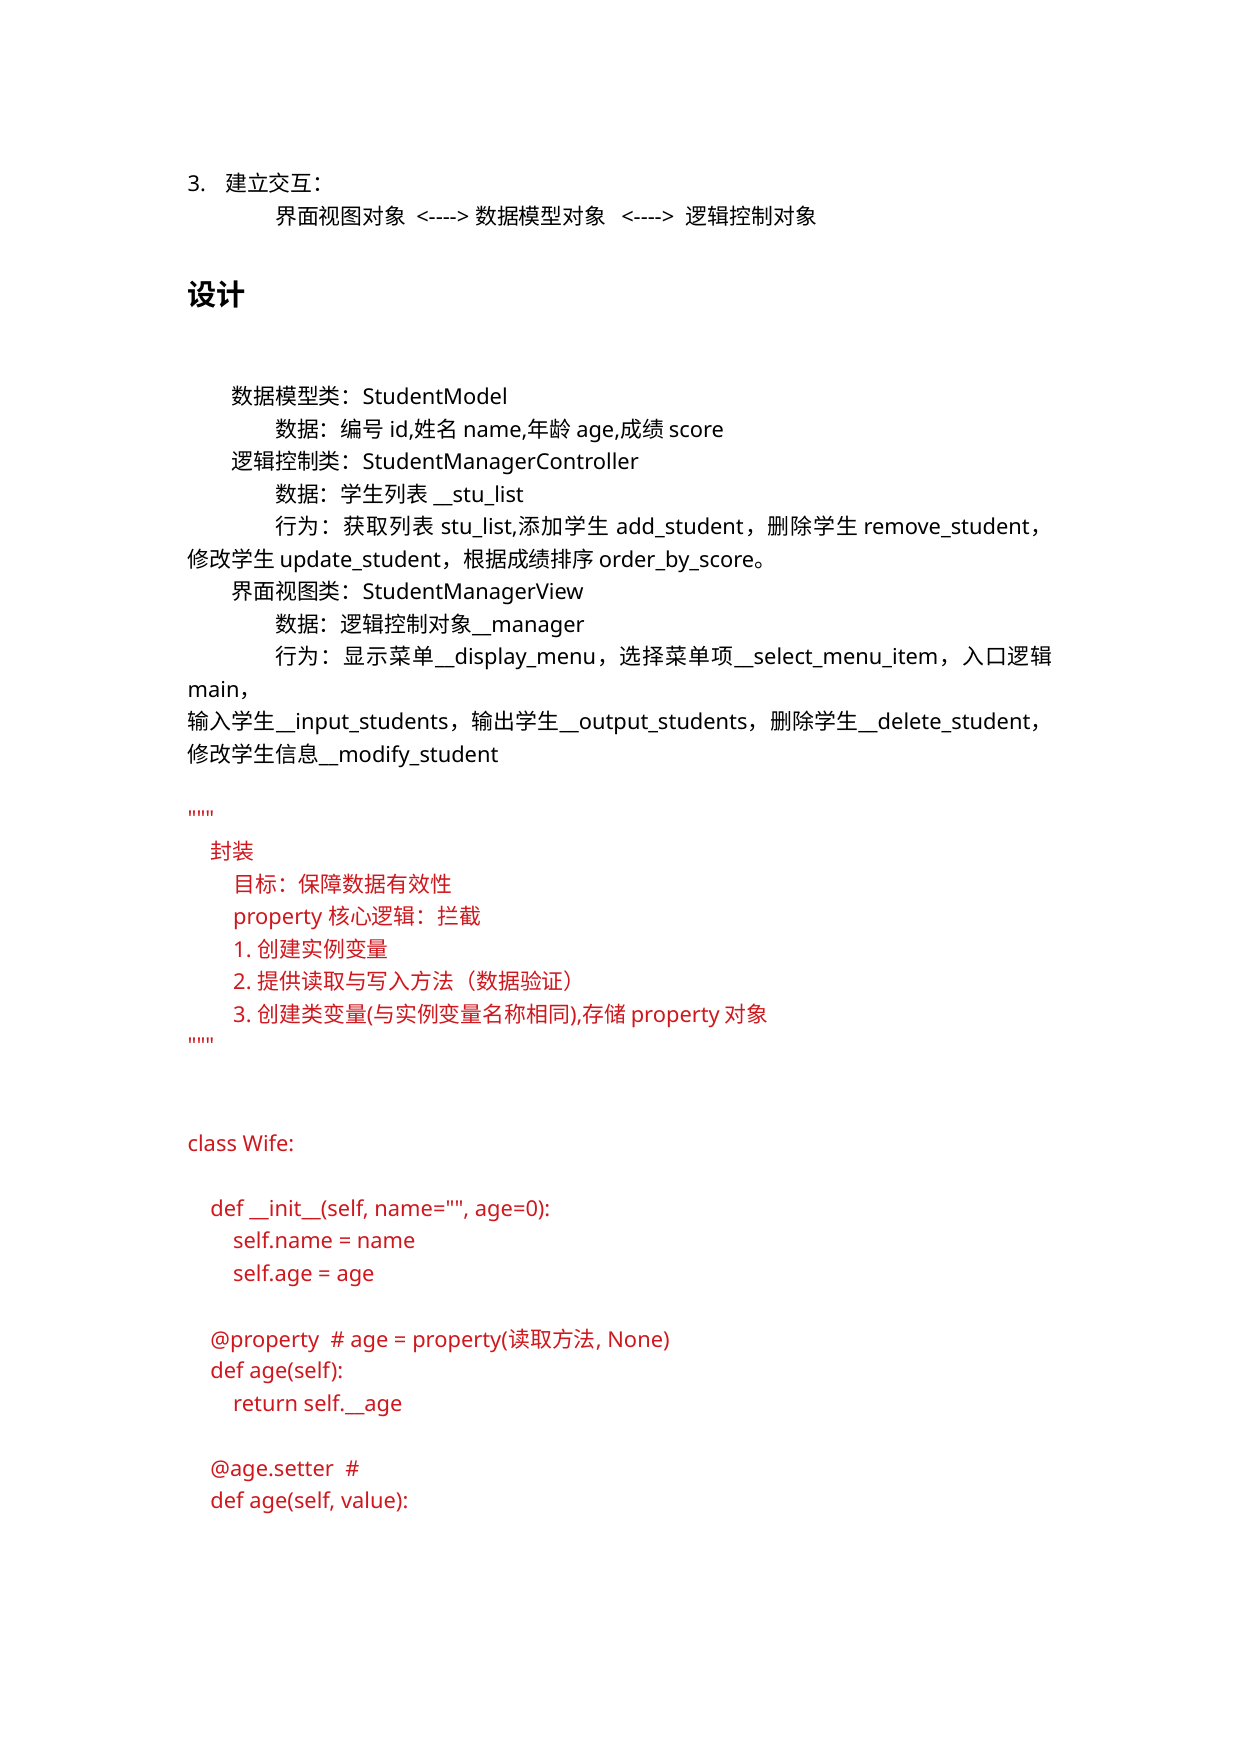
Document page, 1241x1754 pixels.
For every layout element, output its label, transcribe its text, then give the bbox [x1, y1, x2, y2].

subtitle 设计 [187, 260, 1053, 325]
text 2. 提供读取与写入方法（数据验证） [187, 964, 1053, 996]
text 行为：显示菜单__display_menu，选择菜单项__select_menu_item，入口逻辑main， [187, 639, 1053, 704]
text 数据：逻辑控制对象__manager [187, 606, 1053, 639]
text 目标：保障数据有效性 [187, 866, 1053, 899]
text self.age = age [187, 1256, 1053, 1289]
text 输入学生__input_students，输出学生__output_students，删除学生__delete_student，修改学生信息__modify_student [187, 704, 1053, 769]
text def age(self): [187, 1354, 1053, 1386]
text @property # age = property(读取方法, None) [187, 1321, 1053, 1354]
text 1. 创建实例变量 [187, 931, 1053, 964]
text @age.setter # [187, 1451, 1053, 1484]
text 3. 创建类变量(与实例变量名称相同),存储property对象 [187, 996, 1053, 1029]
text property 核心逻辑：拦截 [187, 899, 1053, 931]
list 建立交互： [187, 166, 1053, 198]
text 数据：编号 id,姓名 name,年龄 age,成绩 score [187, 411, 1053, 444]
text 逻辑控制类：StudentManagerController [187, 444, 1053, 476]
text class Wife: [187, 1126, 1053, 1159]
text 行为：获取列表 stu_list,添加学生 add_student，删除学生remove_student，修改学生update_student，根据成绩排序order_by_score。 [187, 509, 1053, 574]
text def age(self, value): [187, 1484, 1053, 1516]
text 数据模型类：StudentModel [187, 379, 1053, 411]
text def __init__(self, name="", age=0): [187, 1191, 1053, 1224]
list 界面视图对象 <----> 数据模型对象 <----> 逻辑控制对象 [275, 198, 1053, 231]
text self.name = name [187, 1224, 1053, 1256]
text 数据：学生列表 __stu_list [187, 476, 1053, 509]
text return self.__age [187, 1386, 1053, 1419]
text 界面视图类：StudentManagerView [187, 574, 1053, 606]
text 封装 [187, 834, 1053, 866]
text """ [187, 1029, 1053, 1061]
text """ [187, 801, 1053, 834]
